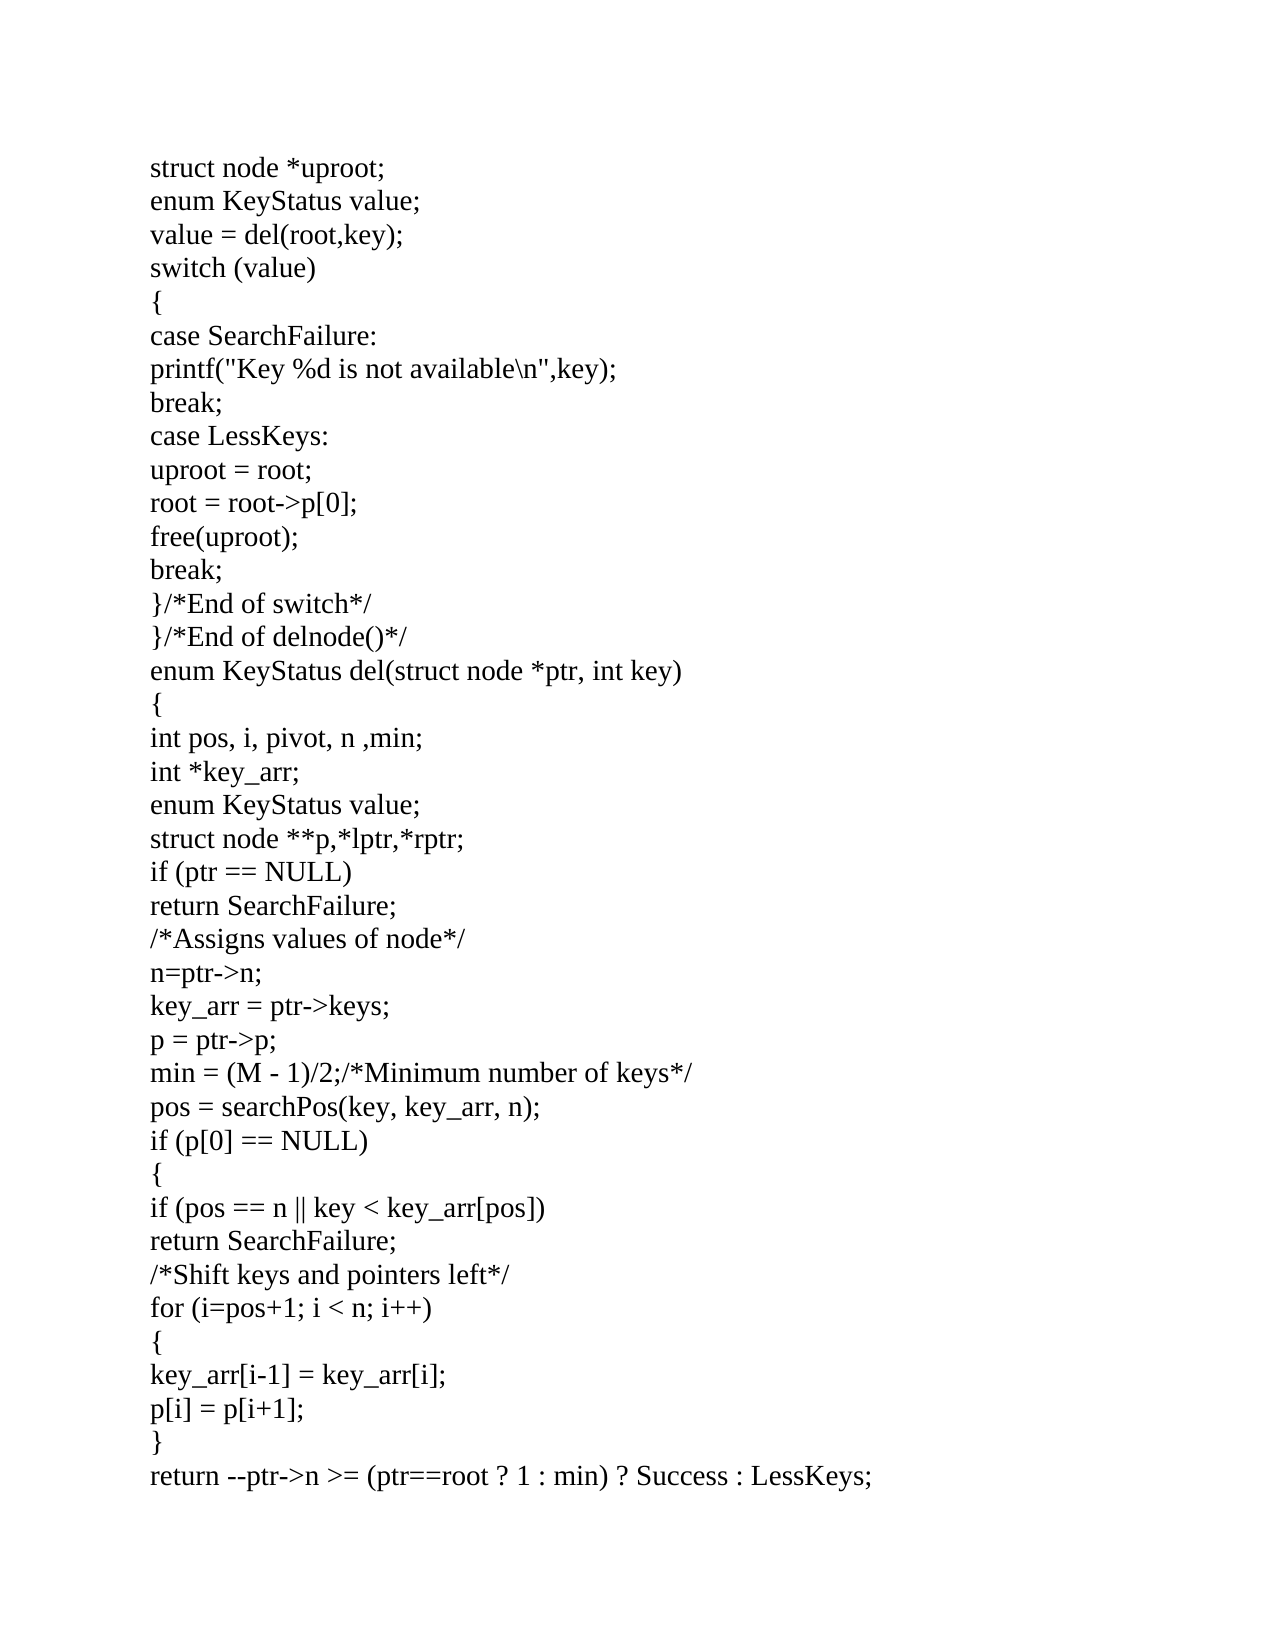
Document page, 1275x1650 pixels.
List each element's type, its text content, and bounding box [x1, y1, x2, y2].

text return SearchFailure; [150, 1223, 1125, 1257]
text printf("Key %d is not available\n",key); [150, 351, 1125, 385]
text p = ptr->p; [150, 1022, 1125, 1056]
text enum KeyStatus del(struct node *ptr, int key) [150, 653, 1125, 687]
text return SearchFailure; [150, 888, 1125, 921]
text int pos, i, pivot, n ,min; [150, 720, 1125, 754]
text for (i=pos+1; i < n; i++) [150, 1290, 1125, 1324]
text if (p[0] == NULL) [150, 1123, 1125, 1156]
text p[i] = p[i+1]; [150, 1391, 1125, 1424]
text if (ptr == NULL) [150, 854, 1125, 888]
text } [150, 1424, 1125, 1458]
text enum KeyStatus value; [150, 183, 1125, 217]
text key_arr = ptr->keys; [150, 988, 1125, 1022]
text key_arr[i-1] = key_arr[i]; [150, 1357, 1125, 1391]
text break; [150, 385, 1125, 418]
text n=ptr->n; [150, 955, 1125, 988]
text return --ptr->n >= (ptr==root ? 1 : min) ? Success : LessKeys; [150, 1458, 1125, 1492]
text case SearchFailure: [150, 318, 1125, 351]
text min = (M - 1)/2;/*Minimum number of keys*/ [150, 1056, 1125, 1089]
text if (pos == n || key < key_arr[pos]) [150, 1190, 1125, 1223]
text root = root->p[0]; [150, 485, 1125, 519]
text break; [150, 552, 1125, 586]
text uproot = root; [150, 452, 1125, 485]
text case LessKeys: [150, 418, 1125, 452]
text { [150, 1324, 1125, 1357]
text switch (value) [150, 251, 1125, 284]
text { [150, 1156, 1125, 1190]
text pos = searchPos(key, key_arr, n); [150, 1089, 1125, 1123]
text /*Assigns values of node*/ [150, 921, 1125, 955]
text struct node *uproot; [150, 150, 1125, 183]
text { [150, 687, 1125, 720]
text { [150, 284, 1125, 318]
text value = del(root,key); [150, 217, 1125, 251]
text int *key_arr; [150, 754, 1125, 787]
text }/*End of delnode()*/ [150, 619, 1125, 653]
text /*Shift keys and pointers left*/ [150, 1257, 1125, 1290]
text struct node **p,*lptr,*rptr; [150, 821, 1125, 854]
text enum KeyStatus value; [150, 787, 1125, 821]
text }/*End of switch*/ [150, 586, 1125, 619]
text free(uproot); [150, 519, 1125, 552]
